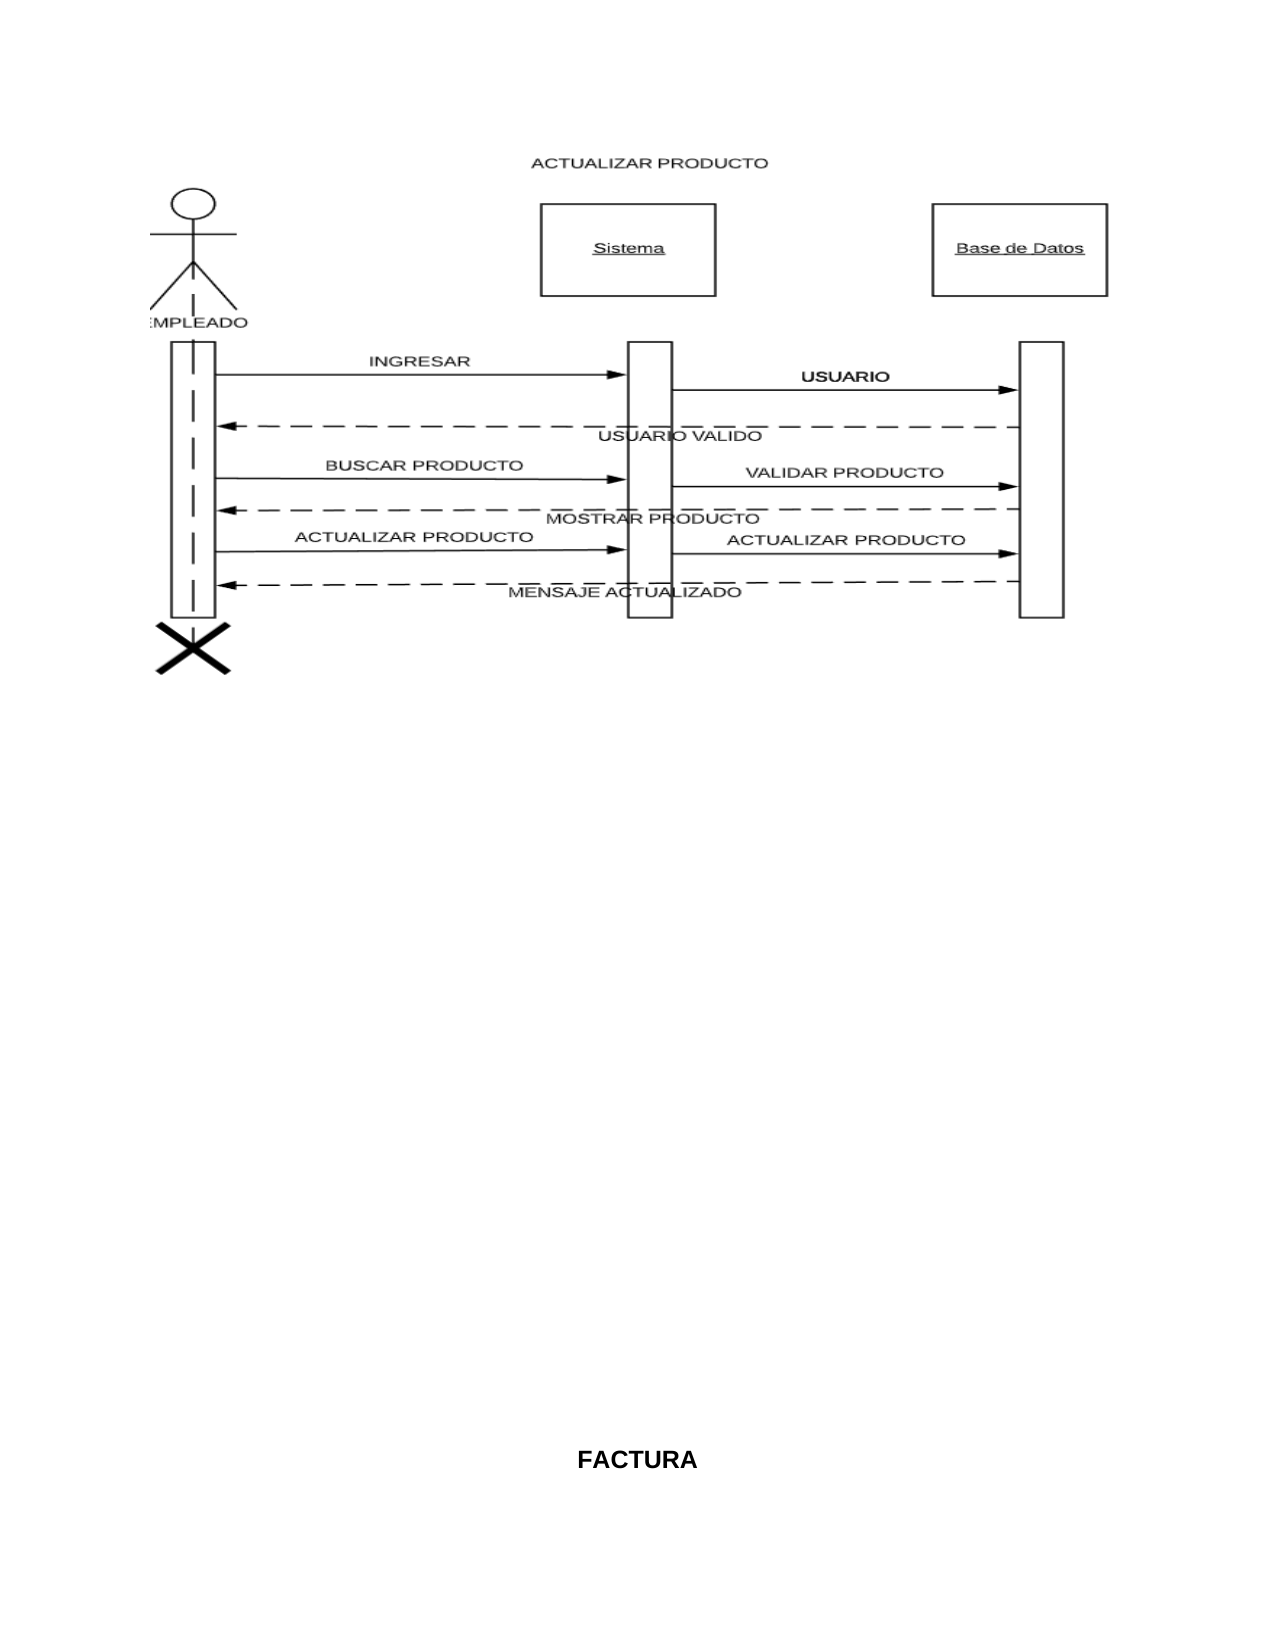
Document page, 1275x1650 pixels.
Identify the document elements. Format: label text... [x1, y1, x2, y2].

text FACTURA [150, 1445, 1125, 1474]
picture [150, 150, 1125, 682]
